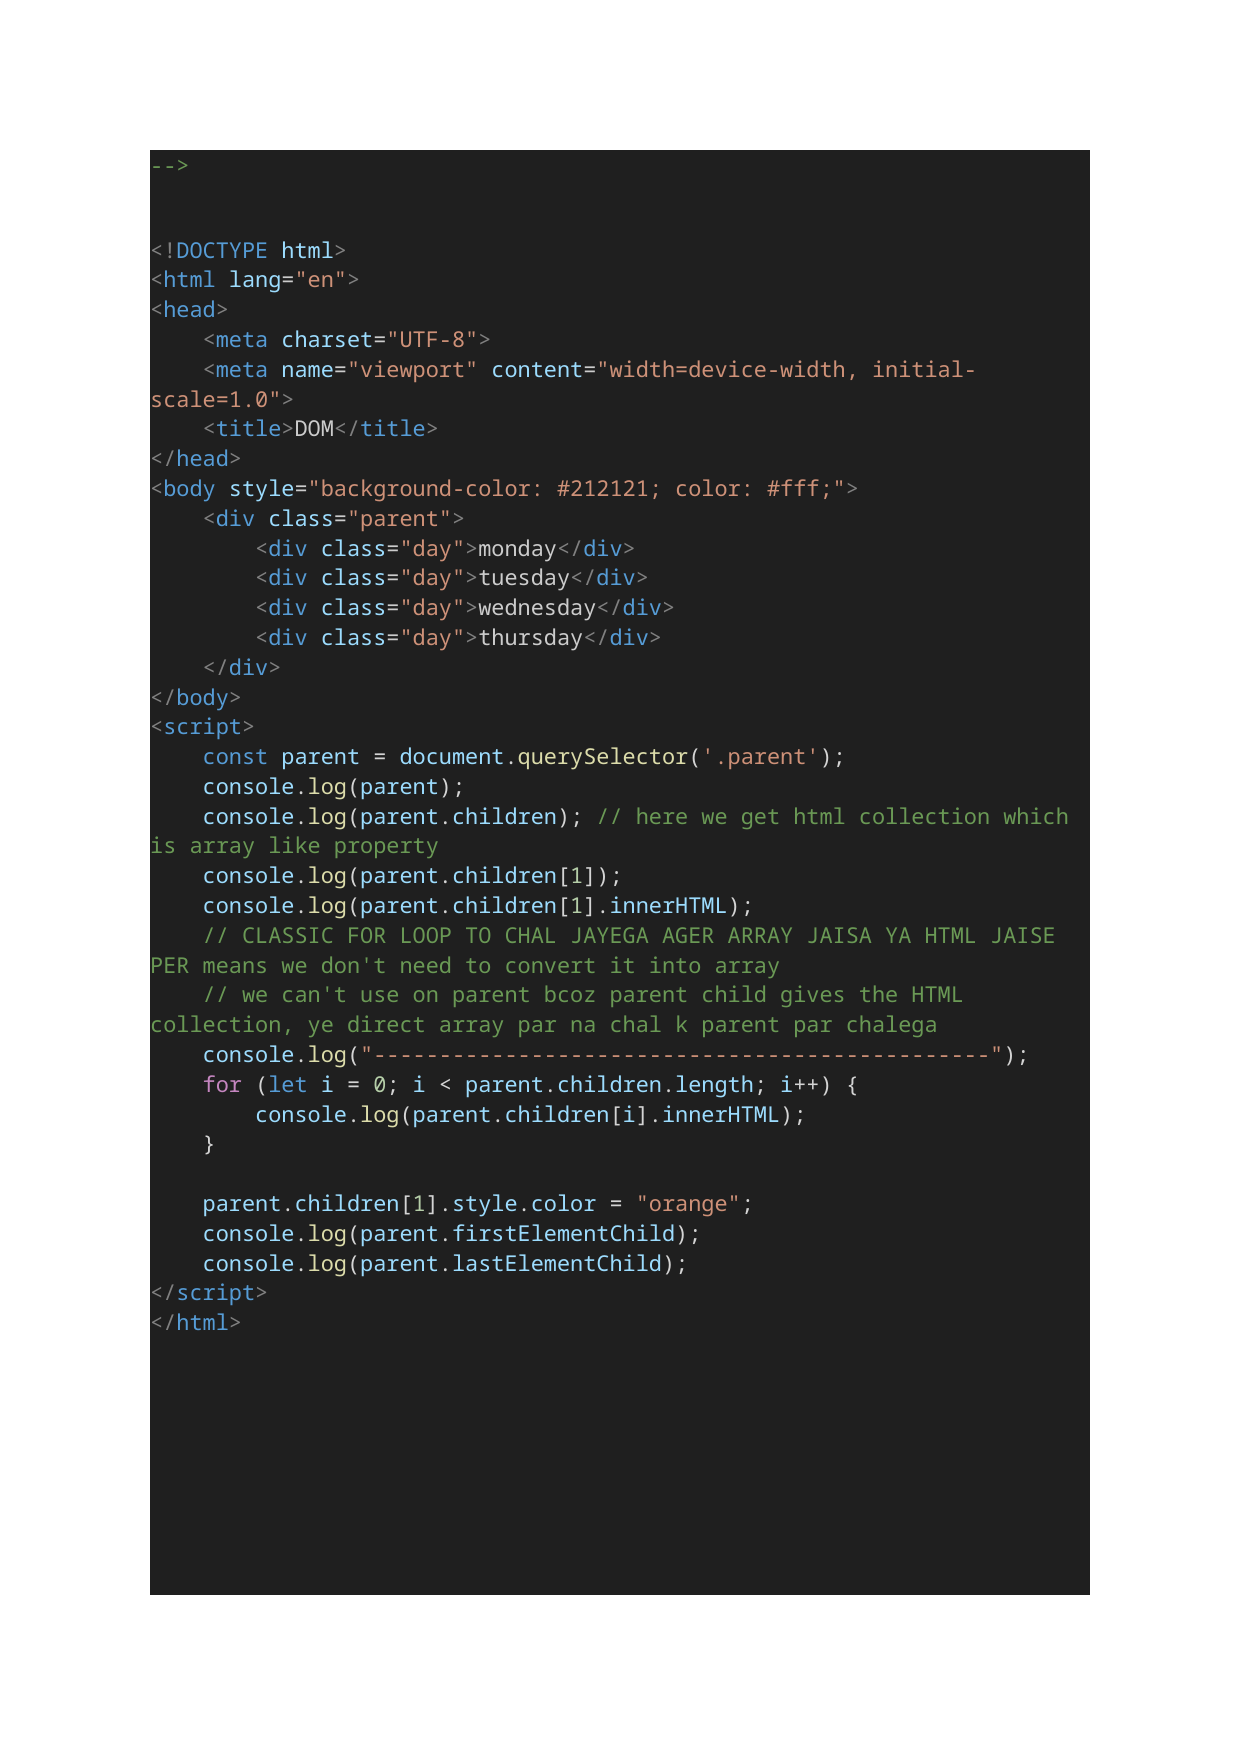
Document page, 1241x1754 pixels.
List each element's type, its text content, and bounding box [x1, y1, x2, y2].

text </script> [150, 1277, 1090, 1307]
text <div class="day">monday</div> [150, 532, 1090, 562]
text <div class="parent"> [150, 503, 1090, 532]
text for (let i = 0; i < parent.children.length; i++) { [150, 1069, 1090, 1098]
text <div class="day">wednesday</div> [150, 592, 1090, 622]
text console.log(parent.lastElementChild); [150, 1247, 1090, 1277]
text <meta charset="UTF-8"> [150, 324, 1090, 354]
text console.log(parent); [150, 771, 1090, 801]
text <html lang="en"> [150, 264, 1090, 294]
text --> [150, 150, 1090, 180]
text <!DOCTYPE html> [150, 234, 1090, 264]
text </head> [150, 443, 1090, 473]
text </body> [150, 681, 1090, 711]
text // CLASSIC FOR LOOP TO CHAL JAYEGA AGER ARRAY JAISA YA HTML JAISE PER means we don't need to convert it into array [150, 920, 1090, 979]
text </html> [150, 1307, 1090, 1337]
text console.log(parent.children); // here we get html collection which is array like property [150, 801, 1090, 860]
text </div> [150, 652, 1090, 681]
text <script> [150, 711, 1090, 741]
text console.log(parent.children[1]); [150, 860, 1090, 890]
text <head> [150, 294, 1090, 324]
text <div class="day">thursday</div> [150, 622, 1090, 652]
text <div class="day">tuesday</div> [150, 562, 1090, 592]
text <body style="background-color: #212121; color: #fff;"> [150, 473, 1090, 503]
text } [150, 1128, 1090, 1158]
text // we can't use on parent bcoz parent child gives the HTML collection, ye direct array par na chal k parent par chalega [150, 979, 1090, 1039]
text const parent = document.querySelector('.parent'); [150, 741, 1090, 771]
text <meta name="viewport" content="width=device-width, initial-scale=1.0"> [150, 354, 1090, 413]
text parent.children[1].style.color = "orange"; [150, 1188, 1090, 1218]
text console.log("-----------------------------------------------"); [150, 1039, 1090, 1069]
text console.log(parent.firstElementChild); [150, 1218, 1090, 1247]
text console.log(parent.children[i].innerHTML); [150, 1098, 1090, 1128]
text console.log(parent.children[1].innerHTML); [150, 890, 1090, 920]
text <title>DOM</title> [150, 413, 1090, 443]
